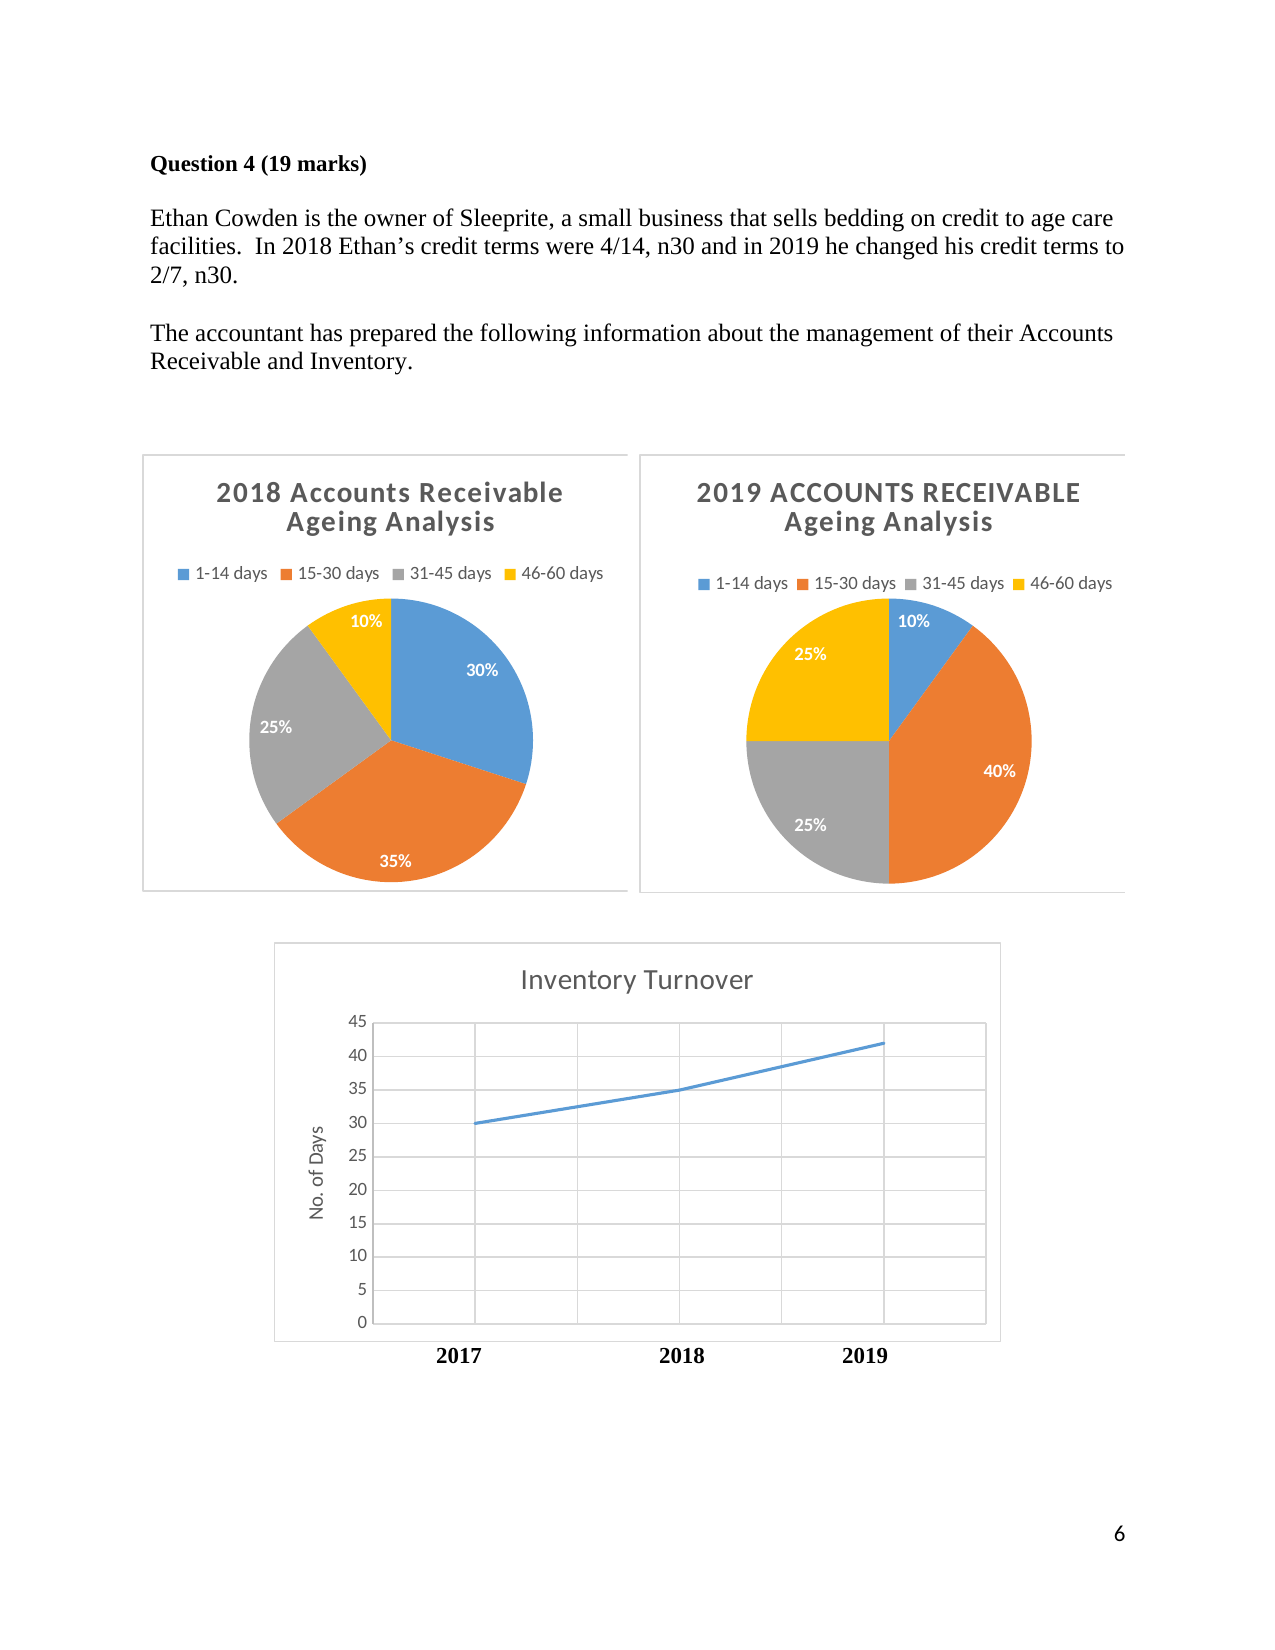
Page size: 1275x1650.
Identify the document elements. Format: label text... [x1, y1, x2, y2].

text Ethan Cowden is the owner of Sleeprite, a small business that sells bedding on credit to age care facilities. In 2018 Ethan’s credit terms were 4/14, n30 and in 2019 he changed his credit terms to 2/7, n30. [150, 203, 1125, 289]
table_header [131, 454, 628, 916]
text The accountant has prepared the following information about the management of their Accounts Receivable and Inventory. [150, 318, 1125, 375]
table_header [628, 454, 1125, 916]
text Question 4 (19 marks) [150, 150, 1125, 176]
text 2017 2018 2019 [150, 1342, 1125, 1368]
